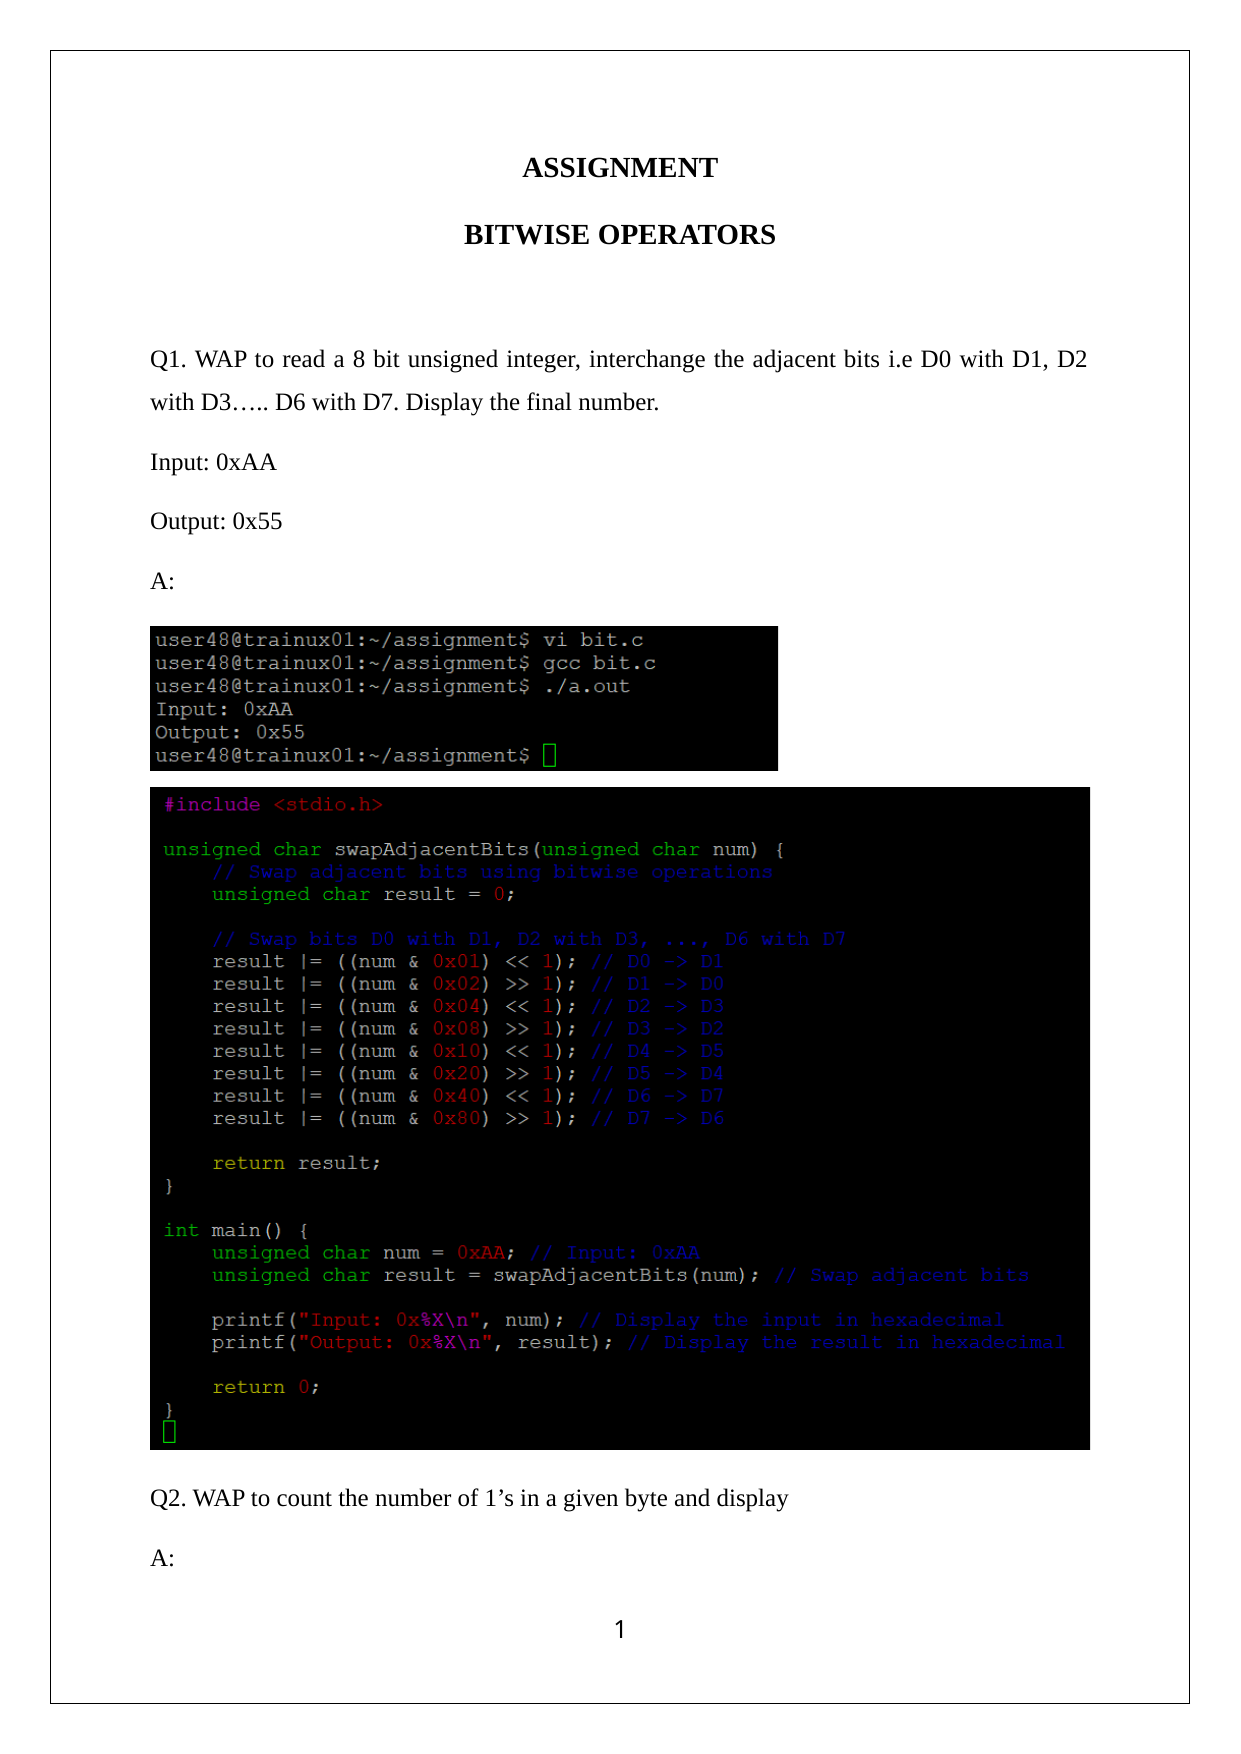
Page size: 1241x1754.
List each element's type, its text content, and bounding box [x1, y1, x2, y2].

text A: [150, 566, 1090, 595]
text Q1. WAP to read a 8 bit unsigned integer, interchange the adjacent bits i.e D0 with D1, D2 with D3….. D6 with D7. Display the final number. [150, 344, 1090, 416]
text Q2. WAP to count the number of 1’s in a given byte and display [150, 1483, 1090, 1512]
text A: [150, 1543, 1090, 1572]
picture [150, 787, 1091, 1450]
picture [150, 626, 779, 771]
text Output: 0x55 [150, 506, 1090, 535]
text ASSIGNMENT [150, 150, 1090, 183]
text BITWISE OPERATORS [150, 217, 1090, 251]
text Input: 0xAA [150, 447, 1090, 475]
